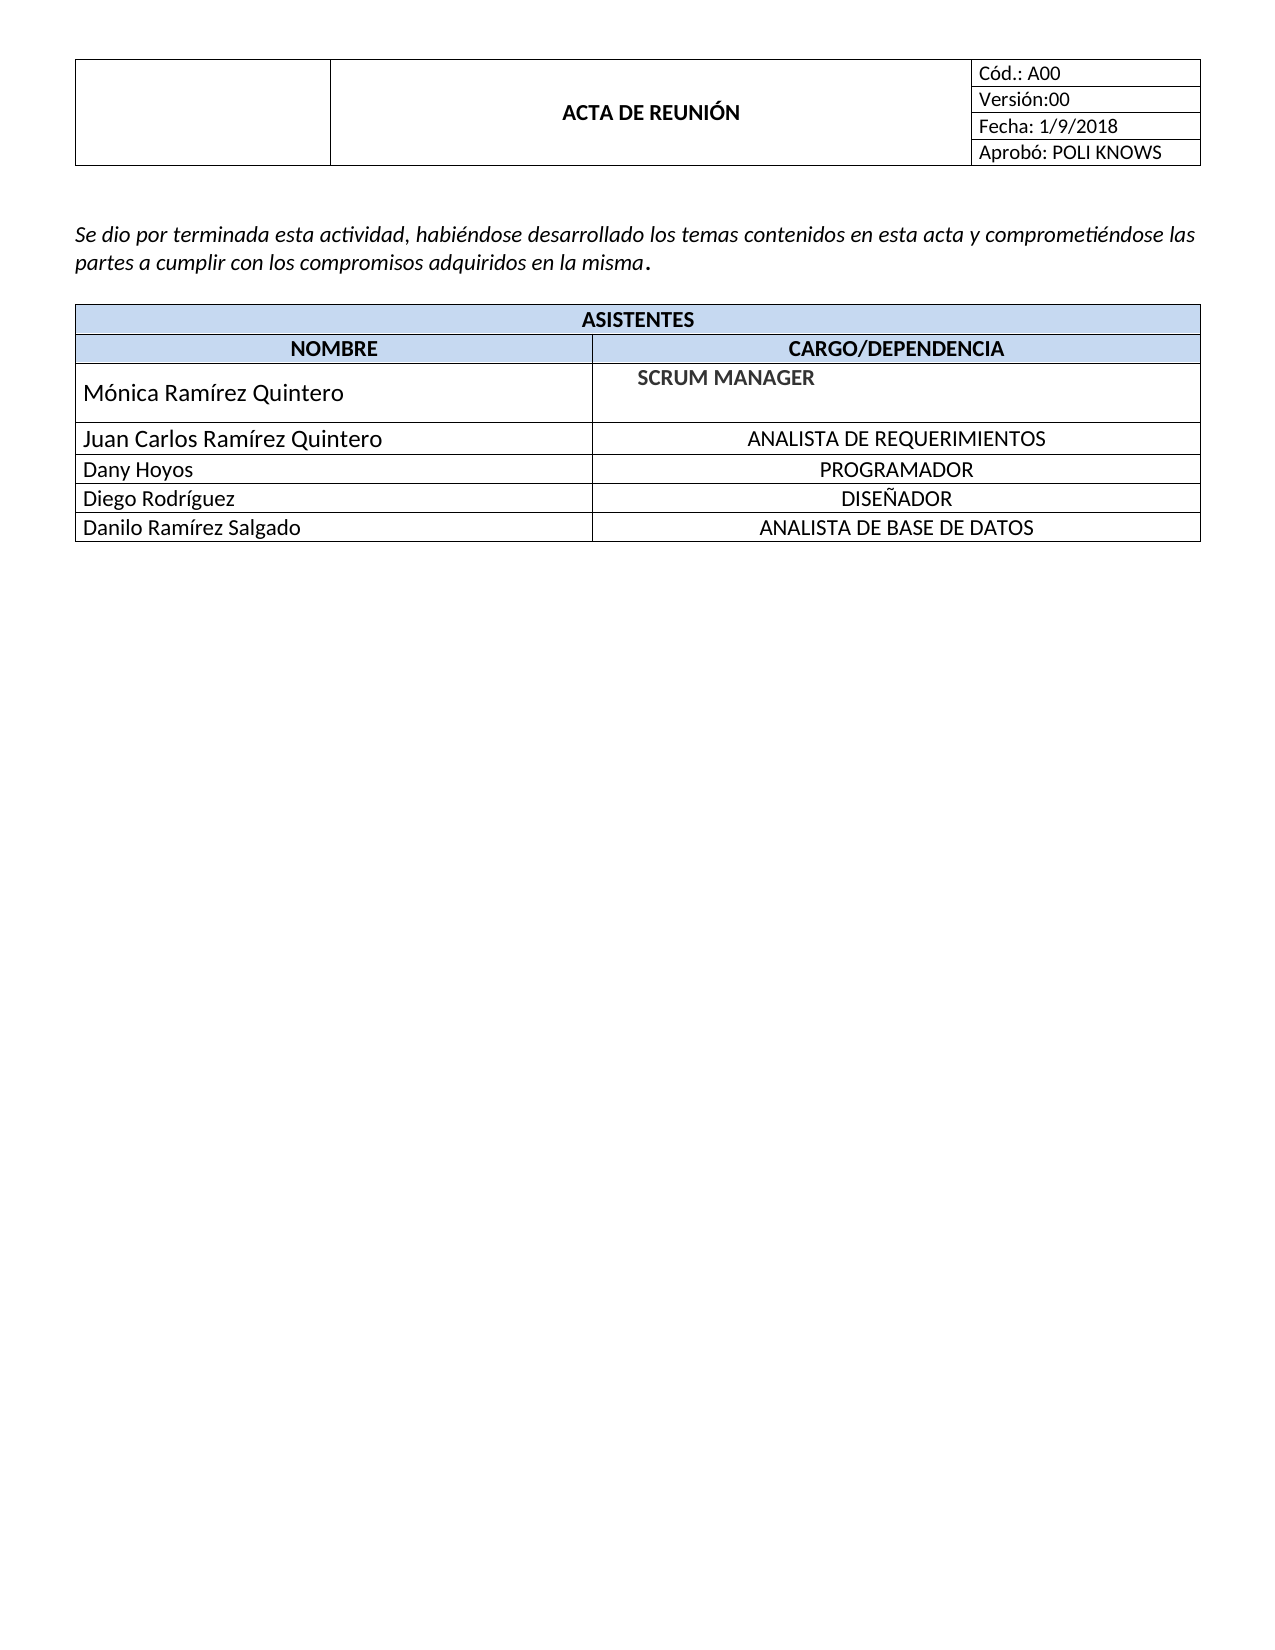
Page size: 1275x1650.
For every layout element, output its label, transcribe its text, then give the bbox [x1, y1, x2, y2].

text Se dio por terminada esta actividad, habiéndose desarrollado los temas contenidos en esta acta y comprometiéndose las partes a cumplir con los compromisos adquiridos en la misma. [75, 220, 1200, 276]
table_cell PROGRAMADOR [593, 455, 1200, 483]
table_cell ANALISTA DE REQUERIMIENTOS [593, 423, 1200, 454]
table_cell SCRUM MANAGER [593, 364, 1200, 422]
table_header ASISTENTES [76, 305, 1200, 333]
table_cell Mónica Ramírez Quintero [76, 364, 592, 422]
table_cell Danilo Ramírez Salgado [76, 513, 592, 541]
table_cell Juan Carlos Ramírez Quintero [76, 423, 592, 454]
table_cell CARGO/DEPENDENCIA [593, 335, 1200, 362]
table_cell NOMBRE [76, 335, 592, 362]
table_cell DISEÑADOR [593, 484, 1200, 512]
table_cell Dany Hoyos [76, 455, 592, 483]
table_cell ANALISTA DE BASE DE DATOS [593, 513, 1200, 541]
table_cell Diego Rodríguez [76, 484, 592, 512]
